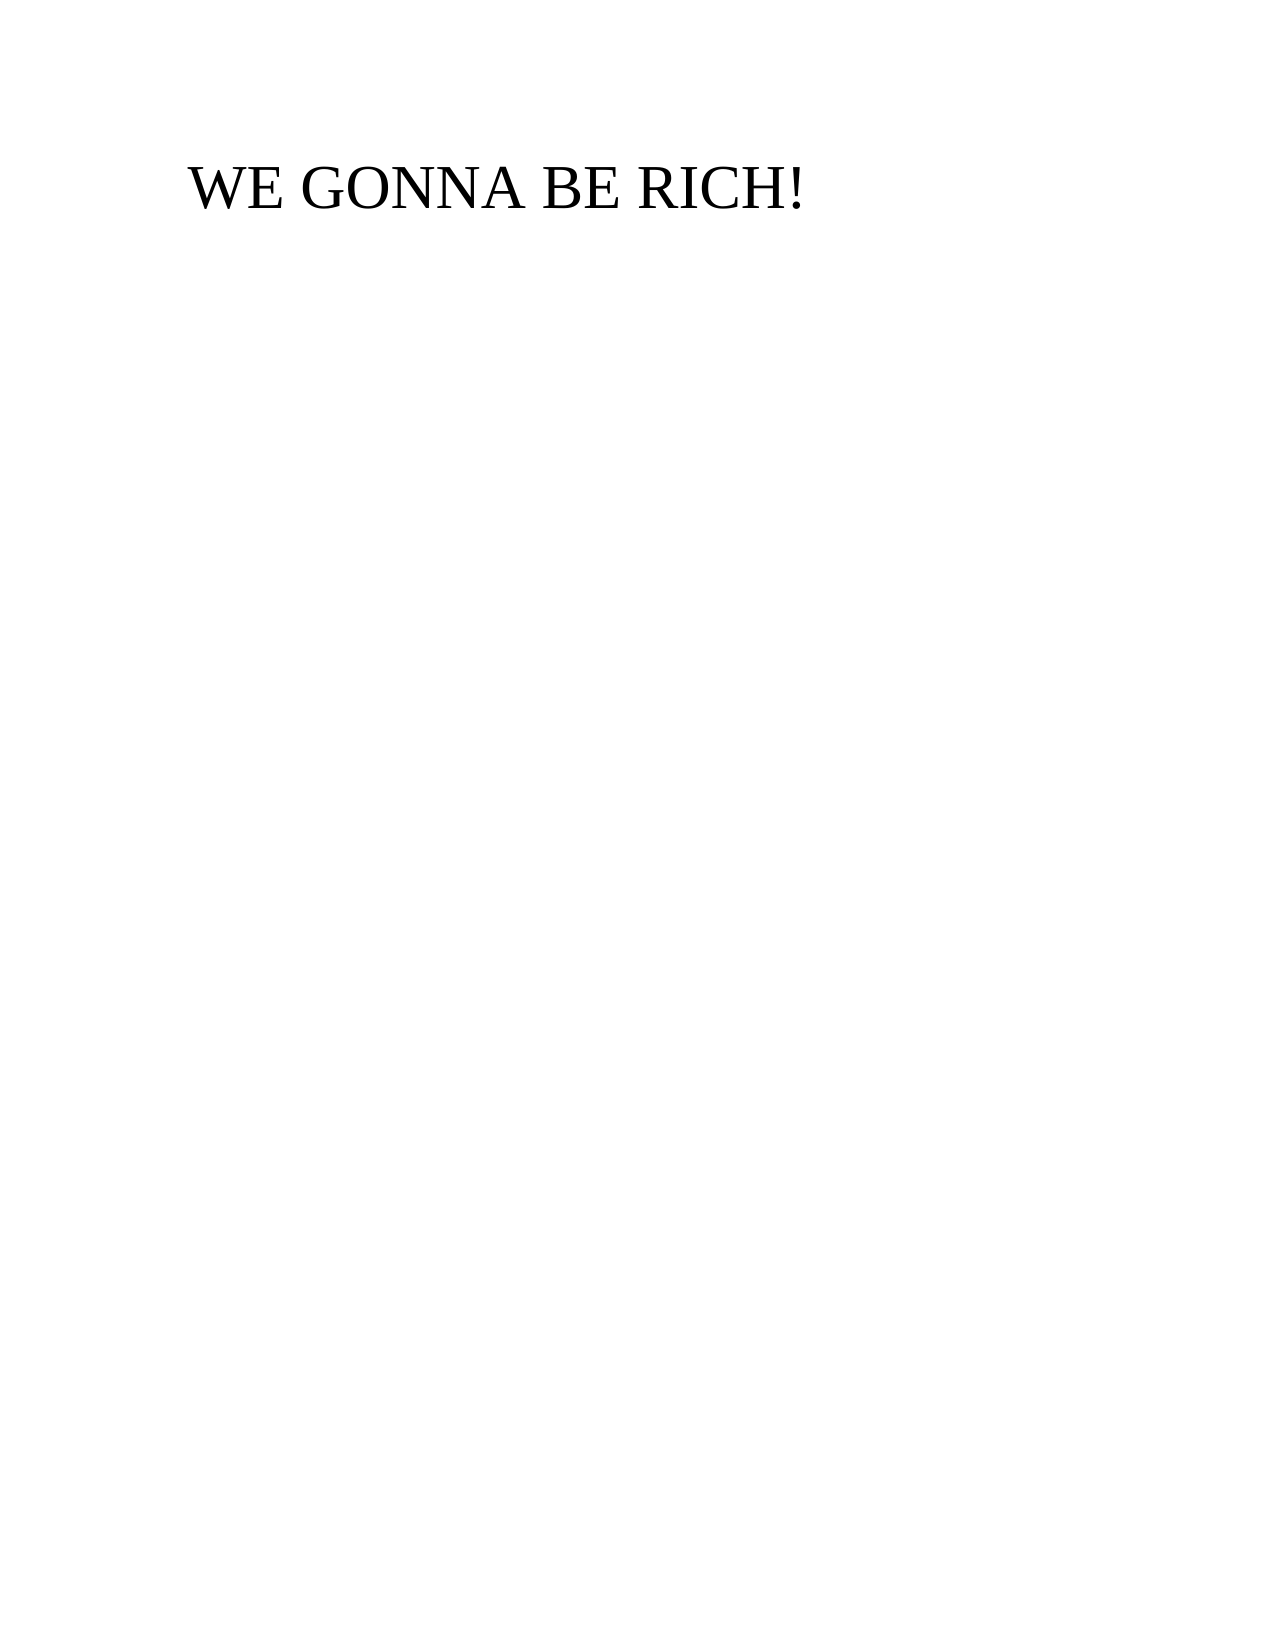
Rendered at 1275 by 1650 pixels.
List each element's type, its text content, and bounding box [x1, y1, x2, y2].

text WE GONNA BE RICH! [187, 150, 1087, 222]
